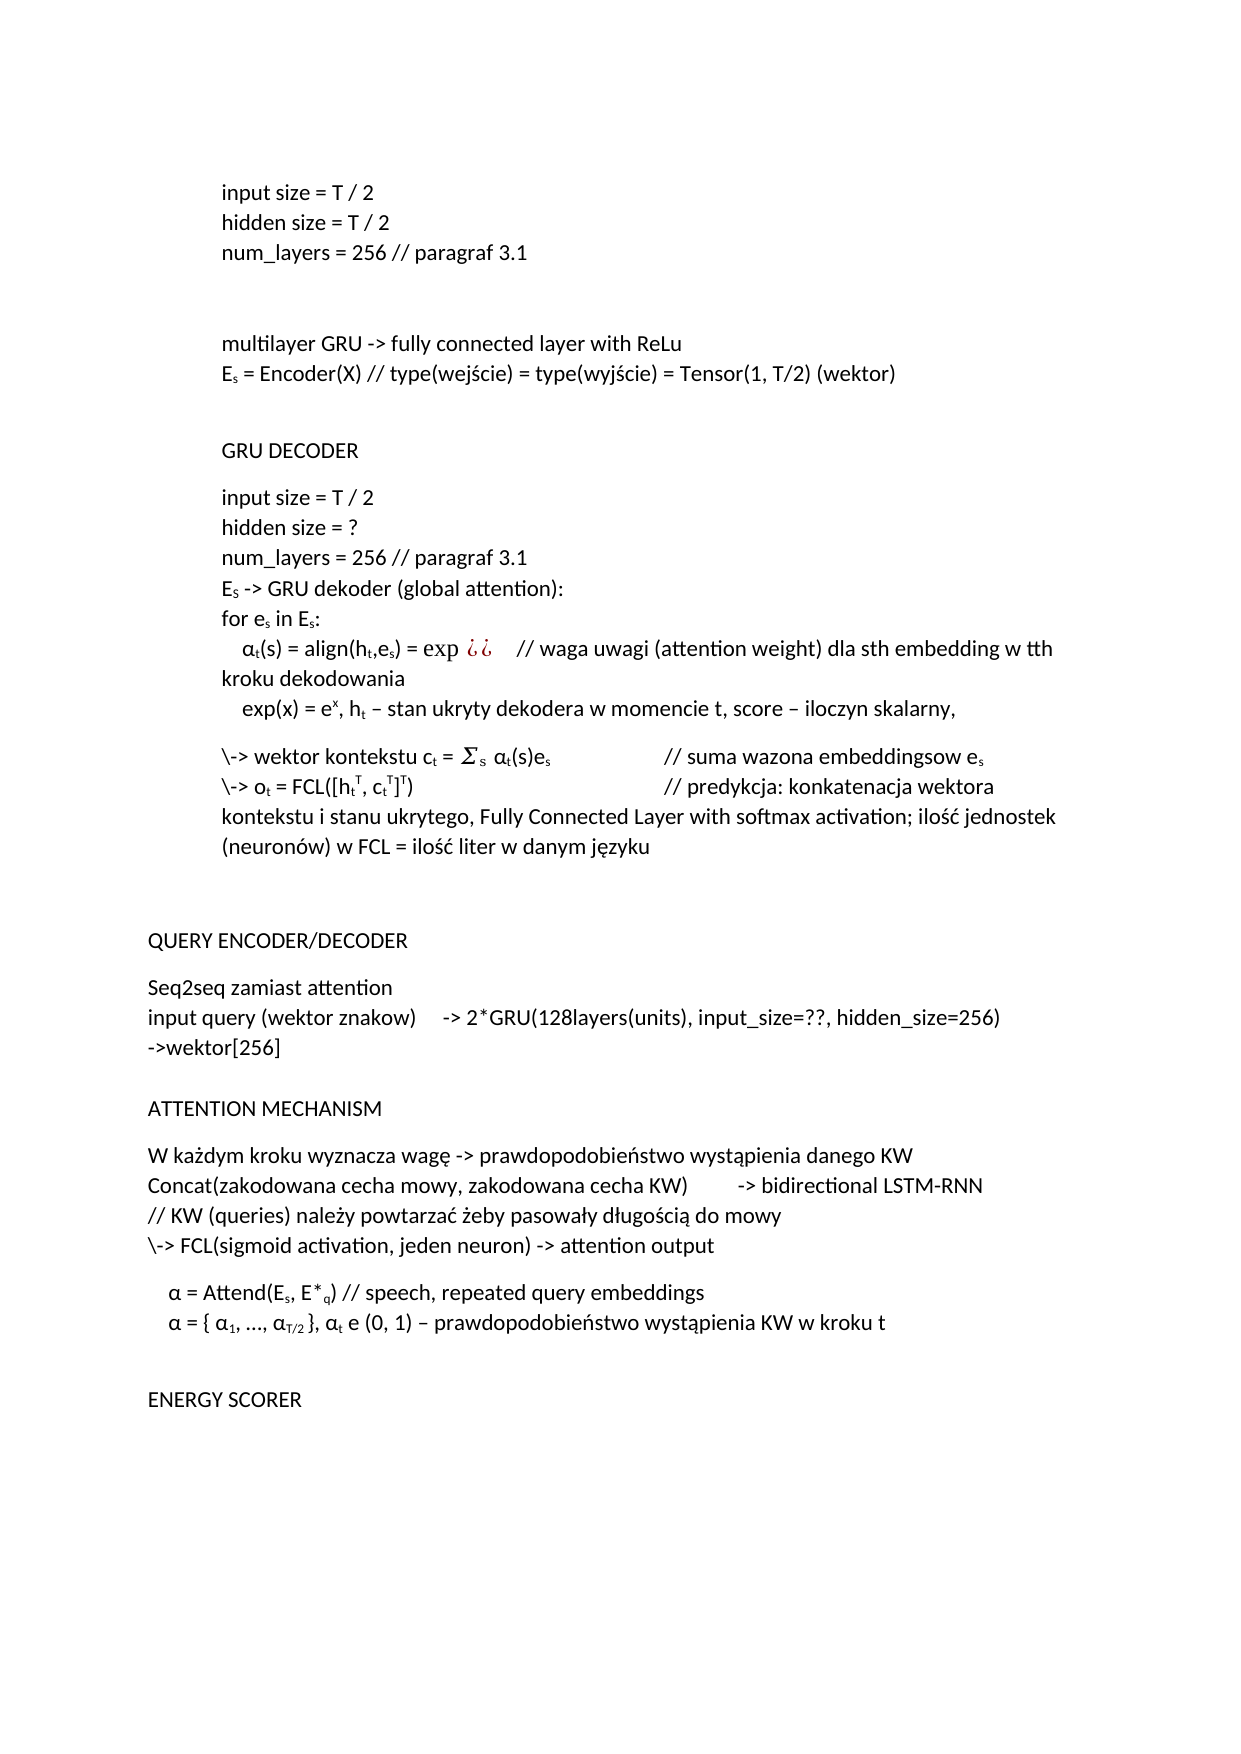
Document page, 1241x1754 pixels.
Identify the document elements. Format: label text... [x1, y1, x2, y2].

text QUERY ENCODER/DECODER [148, 926, 1093, 954]
text \-> wektor kontekstu ct = 𝛴s αt(s)es // suma wazona embeddingsow es \-> ot = FCL([htT, ctT]T) // predykcja: konkatenacja wektora kontekstu i stanu ukrytego, Fully Connected Layer with softmax activation; ilość jednostek (neuronów) w FCL = ilość liter w danym języku [221, 741, 1093, 860]
text W każdym kroku wyznacza wagę -> prawdopodobieństwo wystąpienia danego KW Concat(zakodowana cecha mowy, zakodowana cecha KW) -> bidirectional LSTM-RNN // KW (queries) należy powtarzać żeby pasowały długością do mowy \-> FCL(sigmoid activation, jeden neuron) -> attention output [148, 1141, 1093, 1259]
text input size = T / 2 hidden size = ? num_layers = 256 // paragraf 3.1 ES -> GRU dekoder (global attention): for es in Es: αt(s) = align(ht,es) = // waga uwagi (attention weight) dla sth embedding w tth kroku dekodowania exp(x) = ex, ht – stan ukryty dekodera w momencie t, score – iloczyn skalarny, [221, 483, 1093, 722]
text ENERGY SCORER [148, 1386, 1093, 1413]
text GRU DECODER [148, 436, 1093, 464]
text α = Attend(Es, E*q) // speech, repeated query embeddings α = { α1, …, αT/2 }, αt e (0, 1) – prawdopodobieństwo wystąpienia KW w kroku t [148, 1278, 1093, 1367]
text Seq2seq zamiast attention input query (wektor znakow) -> 2*GRU(128layers(units), input_size=??, hidden_size=256) ->wektor[256] ATTENTION MECHANISM [148, 973, 1093, 1122]
